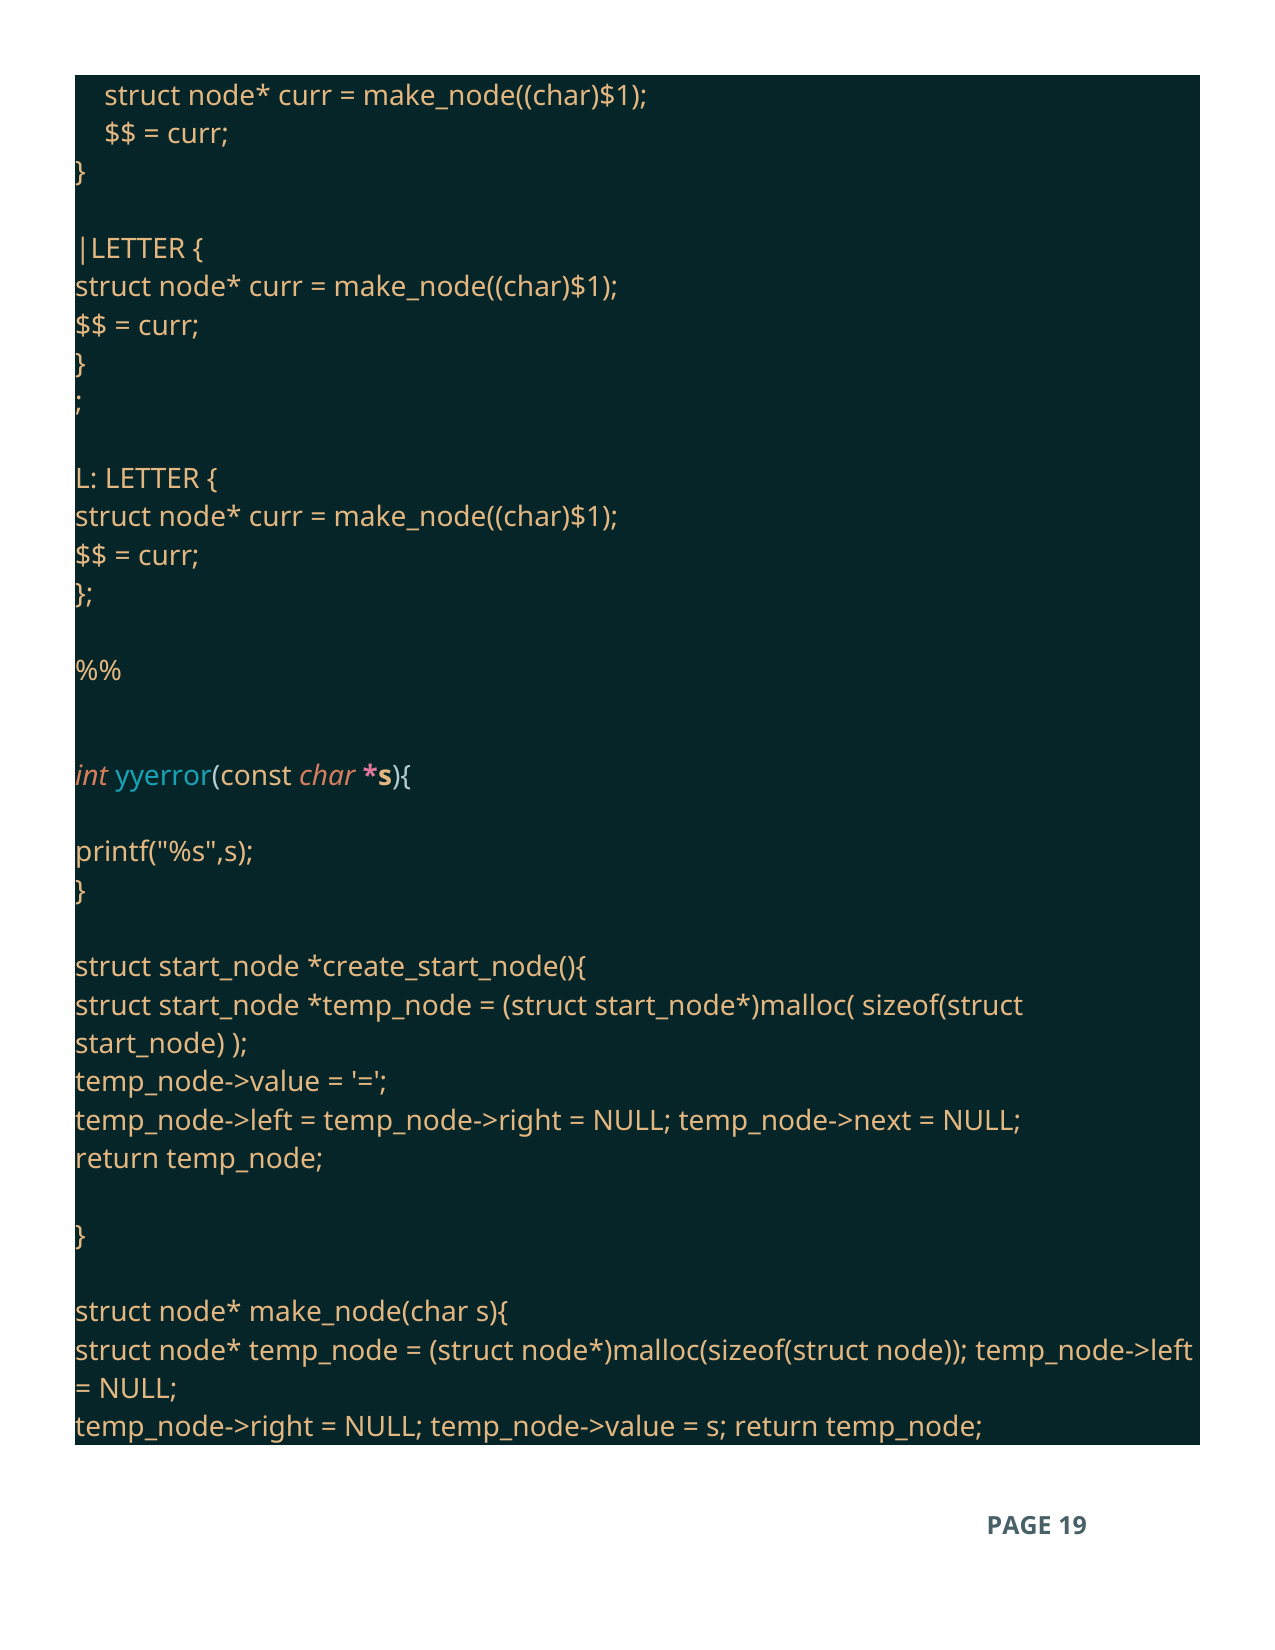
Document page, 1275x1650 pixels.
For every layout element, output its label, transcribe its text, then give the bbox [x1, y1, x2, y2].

text } [75, 1215, 1200, 1253]
text struct node* curr = make_node((char)$1); [75, 267, 1200, 305]
text temp_node->right = NULL; temp_node->value = s; return temp_node; [75, 1406, 1200, 1445]
text struct node* make_node(char s){ [75, 1291, 1200, 1330]
text $$ = curr; [75, 113, 1200, 152]
text $$ = curr; [75, 305, 1200, 343]
text temp_node->value = '='; [75, 1061, 1200, 1100]
text L: LETTER { [75, 458, 1200, 497]
text struct start_node *create_start_node(){ [75, 946, 1200, 985]
text } [75, 870, 1200, 908]
text %% [75, 650, 1200, 688]
text struct node* temp_node = (struct node*)malloc(sizeof(struct node)); temp_node->left = NULL; [75, 1330, 1200, 1406]
text |LETTER { [75, 228, 1200, 267]
text return temp_node; [75, 1138, 1200, 1176]
text struct node* curr = make_node((char)$1); [75, 75, 1200, 113]
text printf("%s",s); [75, 831, 1200, 870]
text int yyerror(const char *s){ [75, 755, 1200, 793]
text temp_node->left = temp_node->right = NULL; temp_node->next = NULL; [75, 1100, 1200, 1138]
text } [75, 152, 1200, 190]
text }; [75, 573, 1200, 612]
text } [75, 343, 1200, 382]
text struct node* curr = make_node((char)$1); [75, 497, 1200, 535]
text struct start_node *temp_node = (struct start_node*)malloc( sizeof(struct start_node) ); [75, 985, 1200, 1061]
text ; [75, 382, 1200, 420]
text $$ = curr; [75, 535, 1200, 573]
